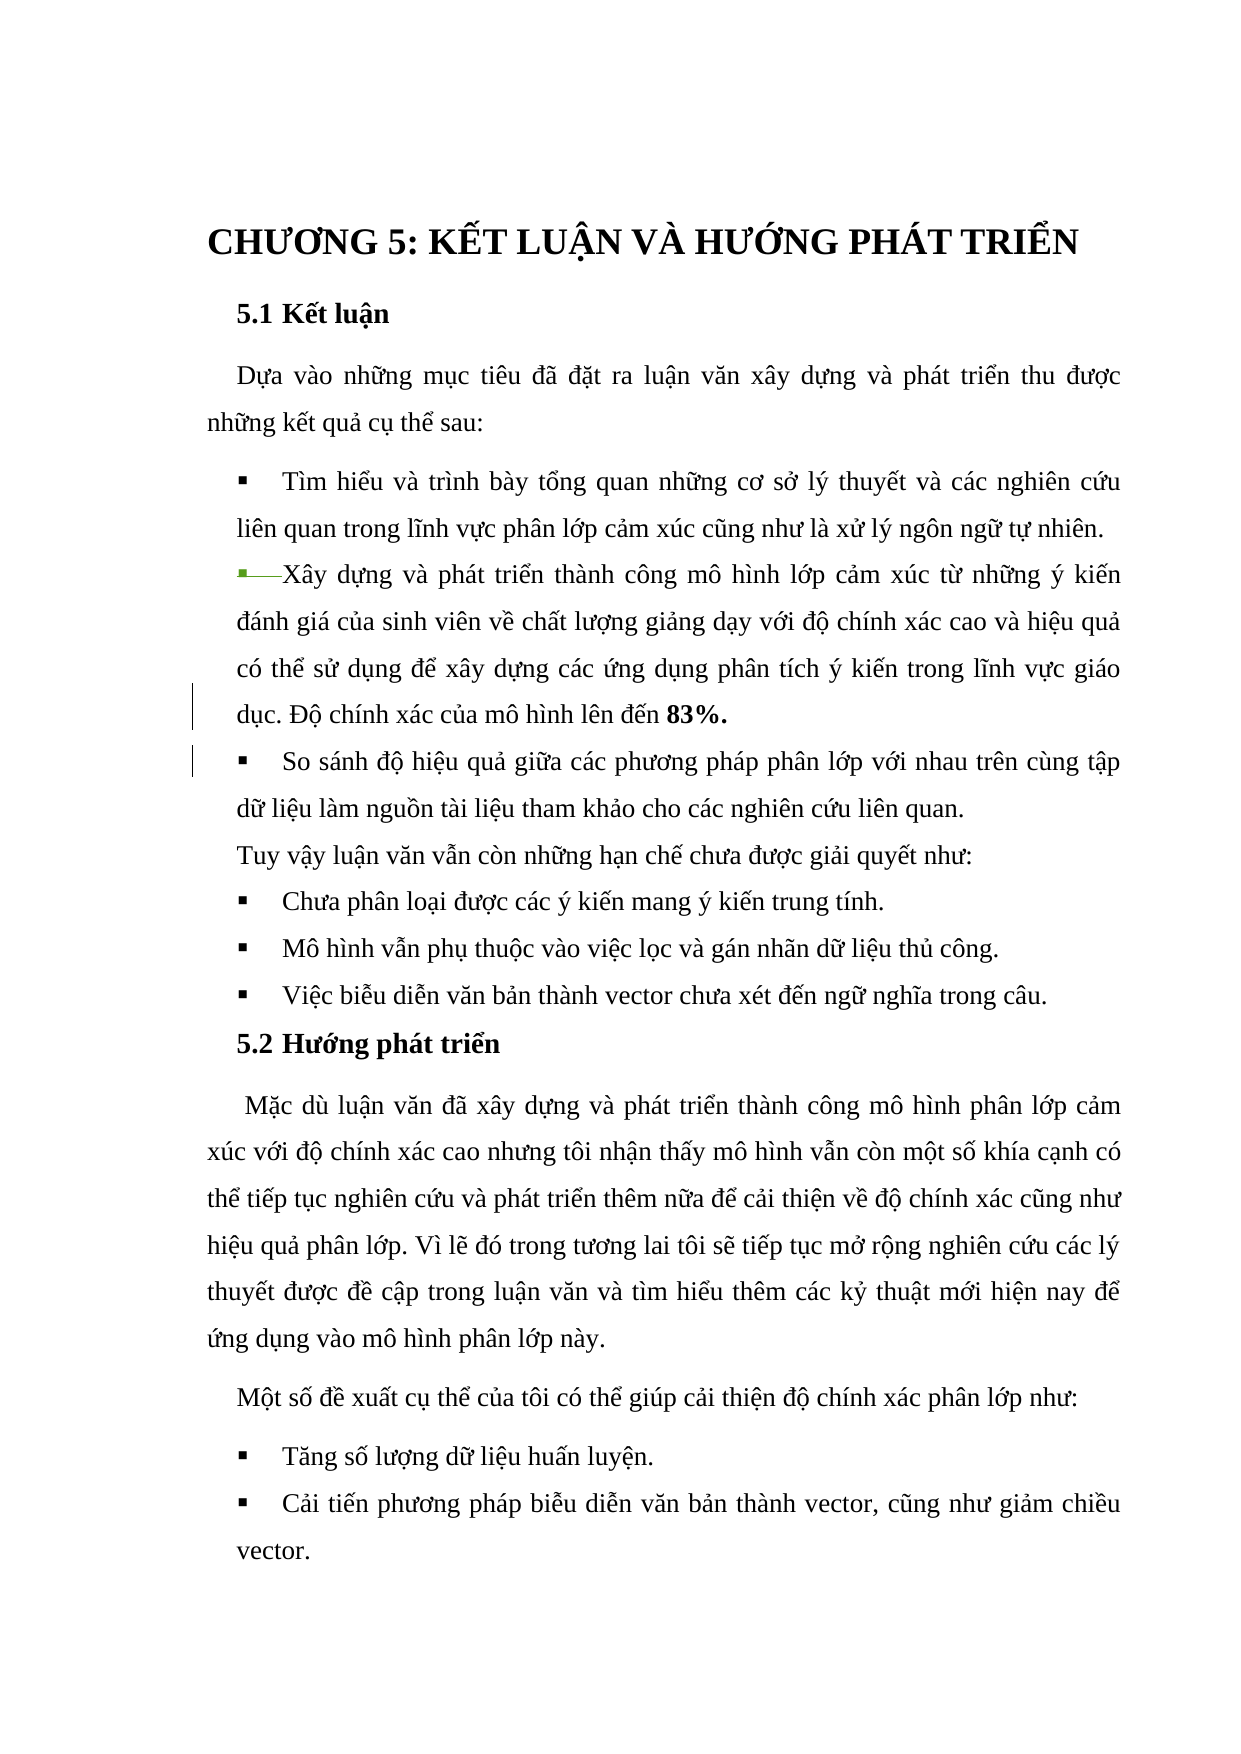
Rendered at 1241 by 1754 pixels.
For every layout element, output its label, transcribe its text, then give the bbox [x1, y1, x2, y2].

list Tăng số lượng dữ liệu huấn luyện. [236, 1441, 1122, 1472]
text Mặc dù luận văn đã xây dựng và phát triển thành công mô hình phân lớp cảm xúc với độ chính xác cao nhưng tôi nhận thấy mô hình vẫn còn một số khía cạnh có thể tiếp tục nghiên cứu và phát triển thêm nữa để cải thiện về độ chính xác cũng như hiệu quả phân lớp. Vì lẽ đó trong tương lai tôi sẽ tiếp tục mở rộng nghiên cứu các lý thuyết được đề cập trong luận văn và tìm hiểu thêm các kỷ thuật mới hiện nay để ứng dụng vào mô hình phân lớp này. [207, 1089, 1122, 1353]
list Xây dựng và phát triển thành công mô hình lớp cảm xúc từ những ý kiến đánh giá của sinh viên về chất lượng giảng dạy với độ chính xác cao và hiệu quả có thể sử dụng để xây dựng các ứng dụng phân tích ý kiến trong lĩnh vực giáo dục. Độ chính xác của mô hình lên đến 83%. [236, 558, 1122, 730]
list Mô hình vẫn phụ thuộc vào việc lọc và gán nhãn dữ liệu thủ công. [236, 932, 1122, 963]
text Một số đề xuất cụ thể của tôi có thể giúp cải thiện độ chính xác phân lớp như: [207, 1381, 1122, 1412]
list So sánh độ hiệu quả giữa các phương pháp phân lớp với nhau trên cùng tập dữ liệu làm nguồn tài liệu tham khảo cho các nghiên cứu liên quan. [236, 745, 1122, 823]
list Việc biễu diễn văn bản thành vector chưa xét đến ngữ nghĩa trong câu. [236, 979, 1122, 1010]
list Cải tiến phương pháp biễu diễn văn bản thành vector, cũng như giảm chiều vector. [236, 1487, 1122, 1565]
list Tìm hiểu và trình bày tổng quan những cơ sở lý thuyết và các nghiên cứu liên quan trong lĩnh vực phân lớp cảm xúc cũng như là xử lý ngôn ngữ tự nhiên. [236, 465, 1122, 543]
list Hướng phát triển [207, 1026, 1122, 1059]
list Tuy vậy luận văn vẫn còn những hạn chế chưa được giải quyết như: [236, 839, 1122, 870]
list Kết luận [207, 296, 1122, 330]
text Dựa vào những mục tiêu đã đặt ra luận văn xây dựng và phát triển thu được những kết quả cụ thể sau: [207, 359, 1122, 437]
list Chưa phân loại được các ý kiến mang ý kiến trung tính. [236, 885, 1122, 917]
subtitle CHƯƠNG 5: KẾT LUẬN VÀ HƯỚNG PHÁT TRIỂN [207, 219, 1122, 262]
